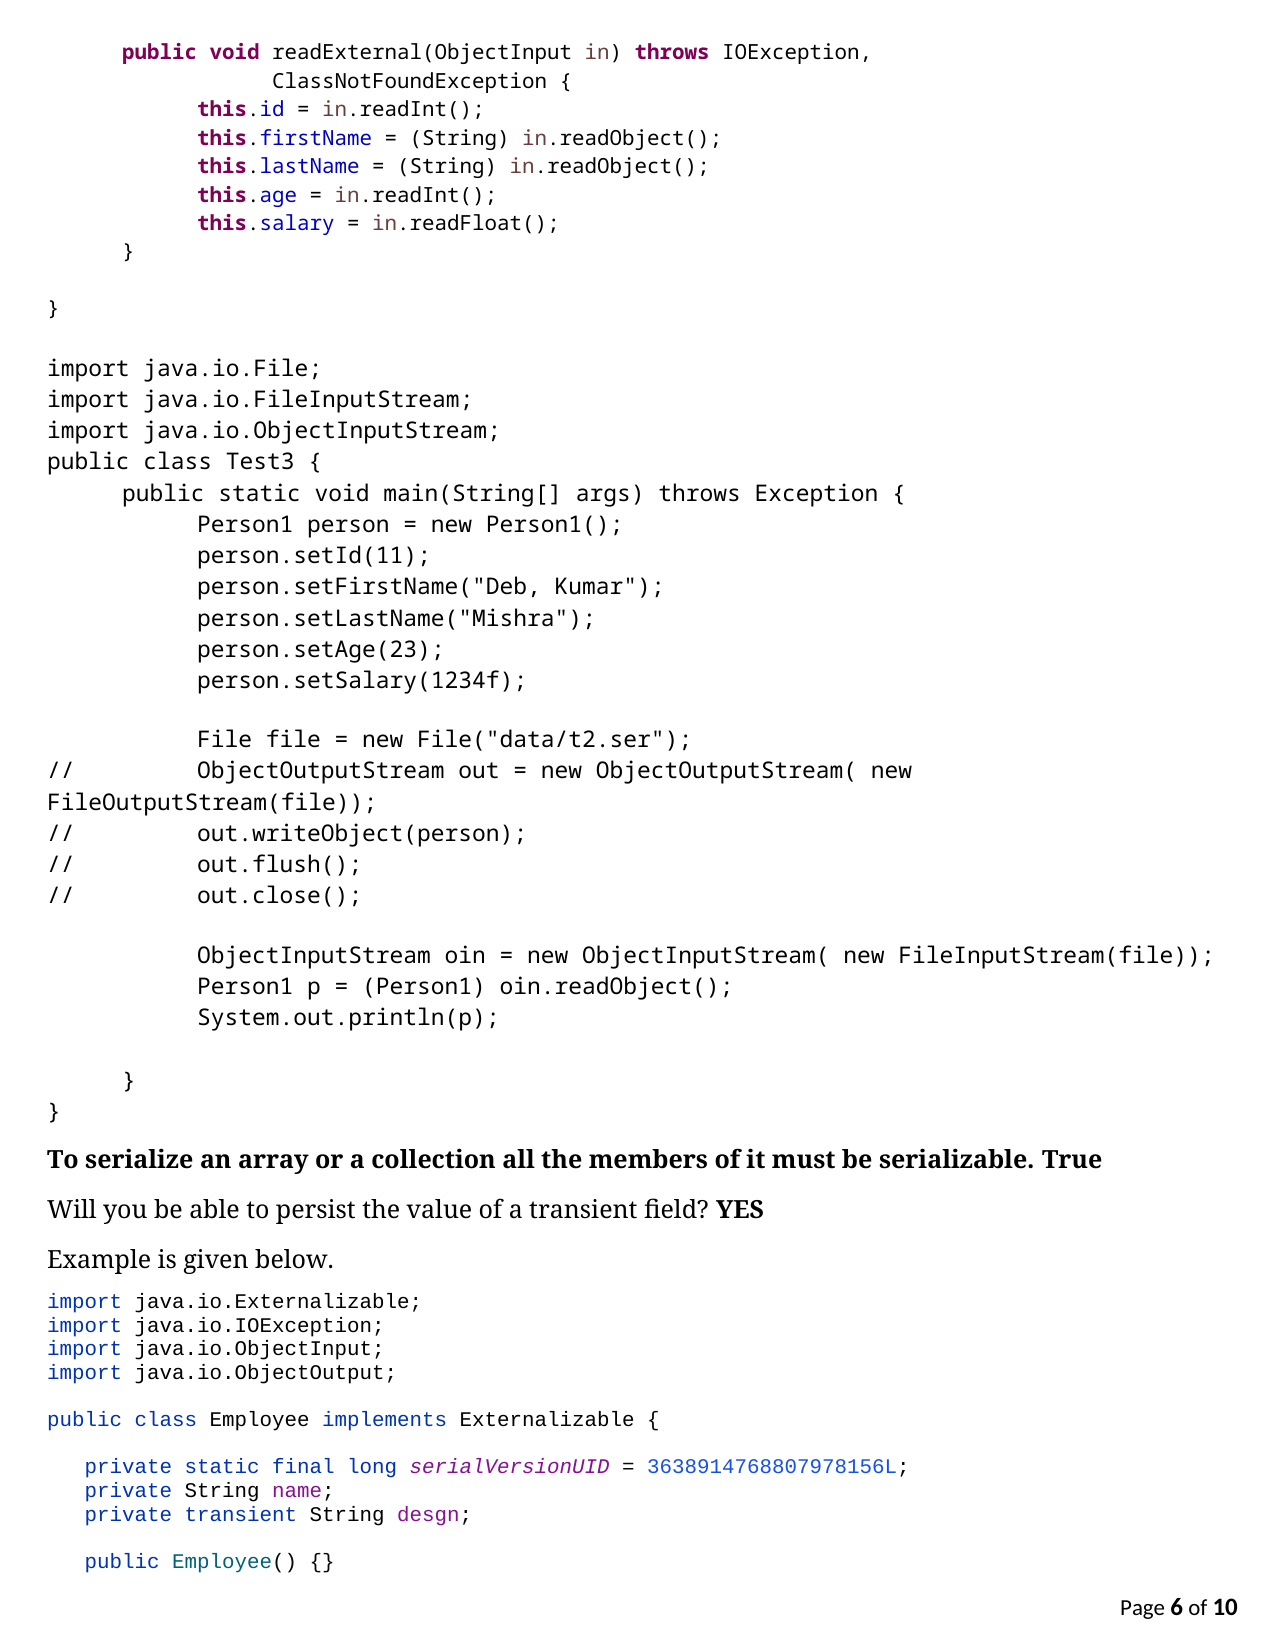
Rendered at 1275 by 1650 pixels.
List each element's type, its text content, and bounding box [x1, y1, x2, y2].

text this.age = in.readInt(); [47, 180, 1237, 208]
text import java.io.FileInputStream; [47, 383, 1237, 414]
text Example is given below. [47, 1241, 1222, 1275]
text public void readExternal(ObjectInput in) throws IOException, [47, 37, 1237, 66]
text ClassNotFoundException { [47, 66, 1237, 94]
text // ObjectOutputStream out = new ObjectOutputStream( new FileOutputStream(file)); [47, 754, 1237, 817]
text Person1 person = new Person1(); [47, 508, 1237, 539]
text person.setId(11); [47, 539, 1237, 570]
text File file = new File("data/t2.ser"); [47, 723, 1237, 754]
text // out.writeObject(person); [47, 817, 1237, 848]
text public class Test3 { [47, 445, 1237, 476]
text } [47, 293, 1237, 321]
text To serialize an array or a collection all the members of it must be serializable. True [47, 1142, 1222, 1176]
text } [47, 1064, 1237, 1095]
text } [47, 237, 1237, 265]
text this.lastName = (String) in.readObject(); [47, 151, 1237, 180]
text this.id = in.readInt(); [47, 94, 1237, 123]
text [47, 1291, 1237, 1575]
text Person1 p = (Person1) oin.readObject(); [47, 970, 1237, 1001]
text Will you be able to persist the value of a transient field? YES [47, 1192, 1222, 1226]
text System.out.println(p); [47, 1001, 1237, 1032]
text } [47, 1095, 1237, 1126]
text person.setAge(23); [47, 633, 1237, 664]
text ObjectInputStream oin = new ObjectInputStream( new FileInputStream(file)); [47, 939, 1237, 970]
text person.setLastName("Mishra"); [47, 601, 1237, 633]
text this.firstName = (String) in.readObject(); [47, 123, 1237, 151]
text person.setFirstName("Deb, Kumar"); [47, 570, 1237, 601]
text this.salary = in.readFloat(); [47, 208, 1237, 237]
text import java.io.ObjectInputStream; [47, 414, 1237, 445]
text import java.io.File; [47, 351, 1237, 383]
text person.setSalary(1234f); [47, 664, 1237, 695]
text public static void main(String[] args) throws Exception { [47, 476, 1237, 508]
text // out.flush(); [47, 848, 1237, 879]
text // out.close(); [47, 879, 1237, 911]
